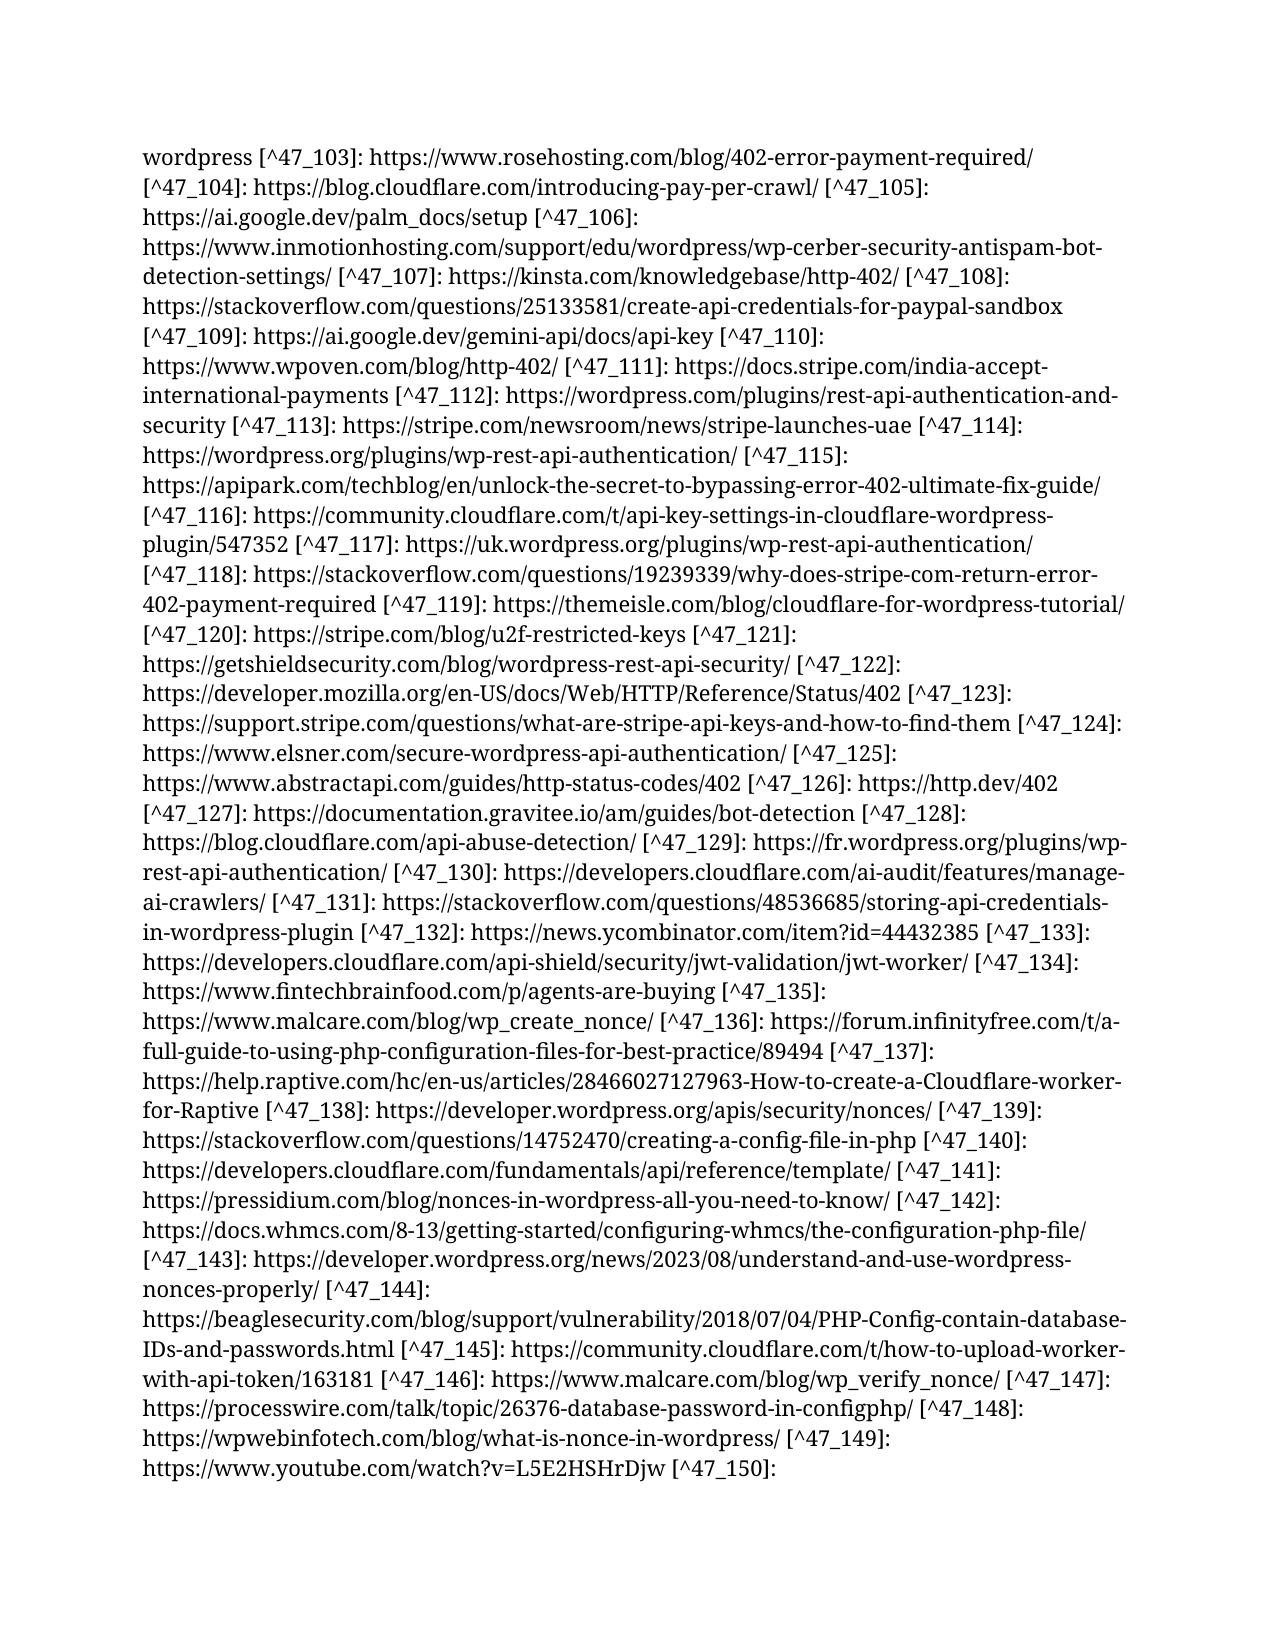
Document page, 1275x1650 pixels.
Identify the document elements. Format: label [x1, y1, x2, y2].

text [142, 142, 1133, 1483]
